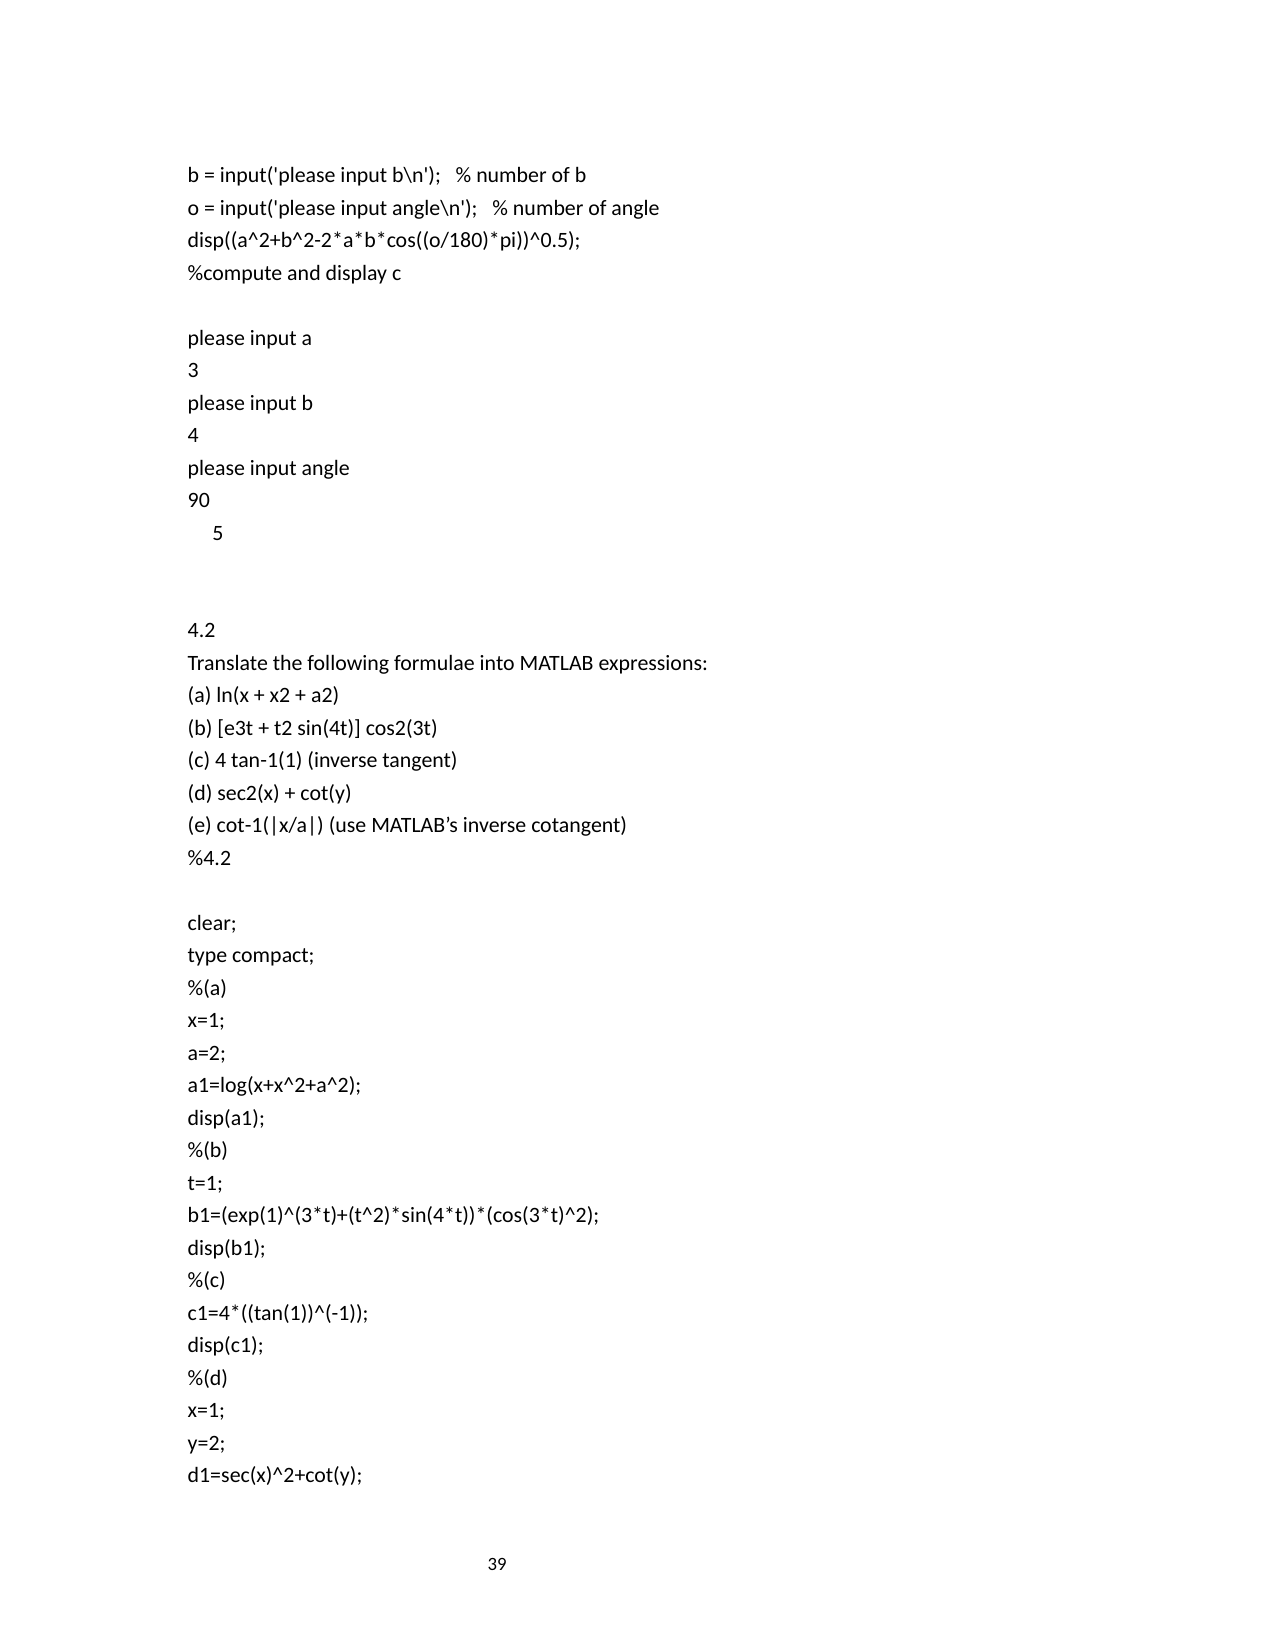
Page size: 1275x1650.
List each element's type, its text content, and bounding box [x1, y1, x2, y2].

text o = input('please input angle\n'); % number of angle [187, 191, 1087, 224]
text t=1; [187, 1166, 1087, 1199]
text c1=4*((tan(1))^(-1)); [187, 1296, 1087, 1329]
text 4 [187, 419, 1087, 451]
text %(a) [187, 971, 1087, 1004]
text d1=sec(x)^2+cot(y); [187, 1459, 1087, 1491]
text y=2; [187, 1426, 1087, 1459]
text %compute and display c [187, 256, 1087, 289]
text %(c) [187, 1264, 1087, 1296]
text 4.2 [187, 614, 1087, 646]
text please input a [187, 321, 1087, 354]
text type compact; [187, 939, 1087, 971]
text x=1; [187, 1394, 1087, 1426]
text x=1; [187, 1004, 1087, 1036]
text Translate the following formulae into MATLAB expressions: [187, 646, 1087, 679]
text %(b) [187, 1134, 1087, 1166]
text a=2; [187, 1036, 1087, 1069]
text (e) cot-1(|x/a|) (use MATLAB’s inverse cotangent) [187, 809, 1087, 841]
text b = input('please input b\n'); % number of b [187, 159, 1087, 191]
text (b) [e3t + t2 sin(4t)] cos2(3t) [187, 711, 1087, 744]
text (a) ln(x + x2 + a2) [187, 679, 1087, 711]
text disp(b1); [187, 1231, 1087, 1264]
text %(d) [187, 1361, 1087, 1394]
text please input b [187, 386, 1087, 419]
text a1=log(x+x^2+a^2); [187, 1069, 1087, 1101]
text 3 [187, 354, 1087, 386]
text b1=(exp(1)^(3*t)+(t^2)*sin(4*t))*(cos(3*t)^2); [187, 1199, 1087, 1231]
text disp(c1); [187, 1329, 1087, 1361]
text 5 [187, 516, 1087, 549]
text (d) sec2(x) + cot(y) [187, 776, 1087, 809]
text disp(a1); [187, 1101, 1087, 1134]
text (c) 4 tan-1(1) (inverse tangent) [187, 744, 1087, 776]
text disp((a^2+b^2-2*a*b*cos((o/180)*pi))^0.5); [187, 224, 1087, 256]
text 90 [187, 484, 1087, 516]
text please input angle [187, 451, 1087, 484]
text clear; [187, 906, 1087, 939]
text %4.2 [187, 841, 1087, 874]
